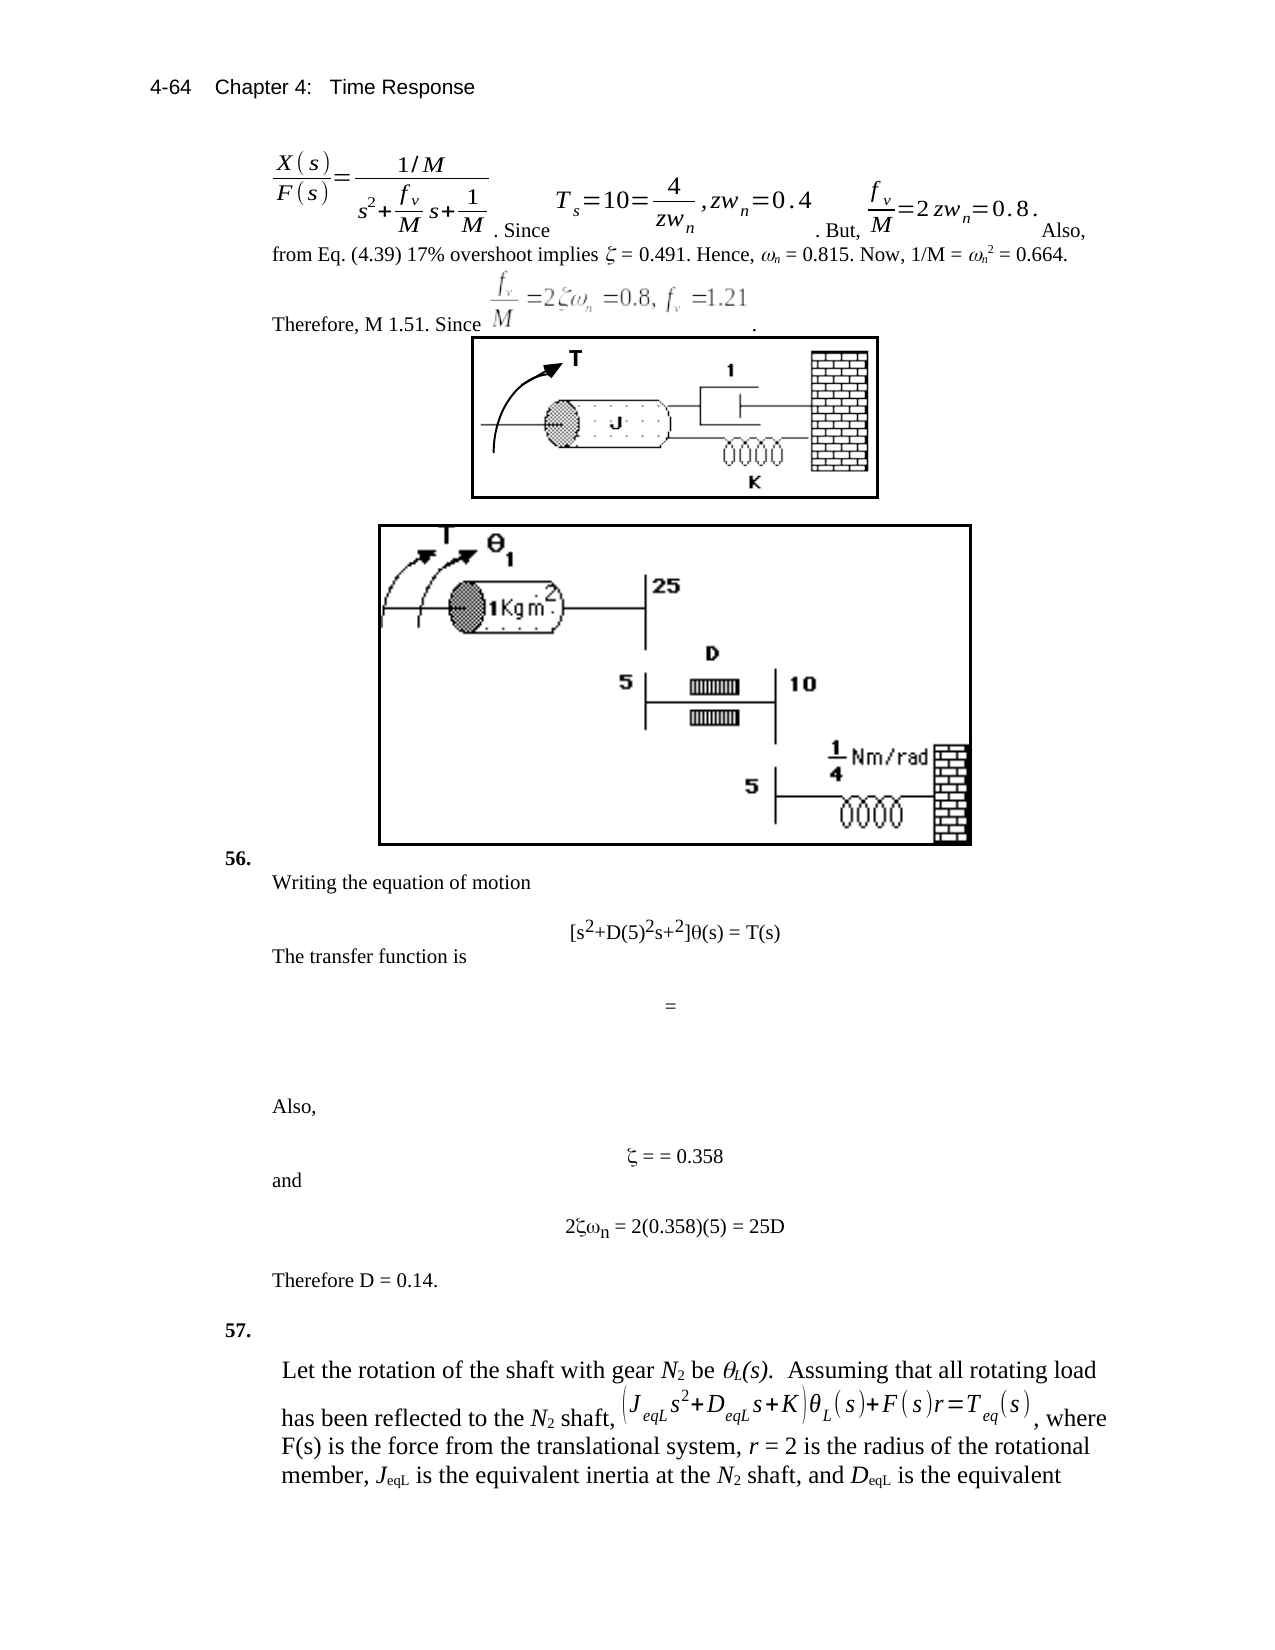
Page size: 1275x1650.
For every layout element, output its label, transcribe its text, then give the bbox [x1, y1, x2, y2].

text . Since . But, Also, from Eq. (4.39) 17% overshoot implies  = 0.491. Hence, n = 0.815. Now, 1/M = n2 = 0.664. Therefore, M 1.51. Since . [225, 150, 1125, 336]
text Also, [272, 1068, 1125, 1118]
text 2n = 2(0.358)(5) = 25D [225, 1192, 1125, 1242]
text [281, 1355, 1125, 1489]
text [s2+D(5)2s+2](s) = T(s) [225, 894, 1125, 944]
text The transfer function is [272, 944, 1125, 968]
text Therefore D = 0.14. [272, 1242, 1125, 1292]
text 56. [225, 846, 1125, 870]
text Writing the equation of motion [225, 870, 1125, 894]
text = [216, 968, 1125, 1018]
text and [272, 1168, 1125, 1192]
text 57. [225, 1292, 1125, 1342]
text  = = 0.358 [225, 1118, 1125, 1168]
